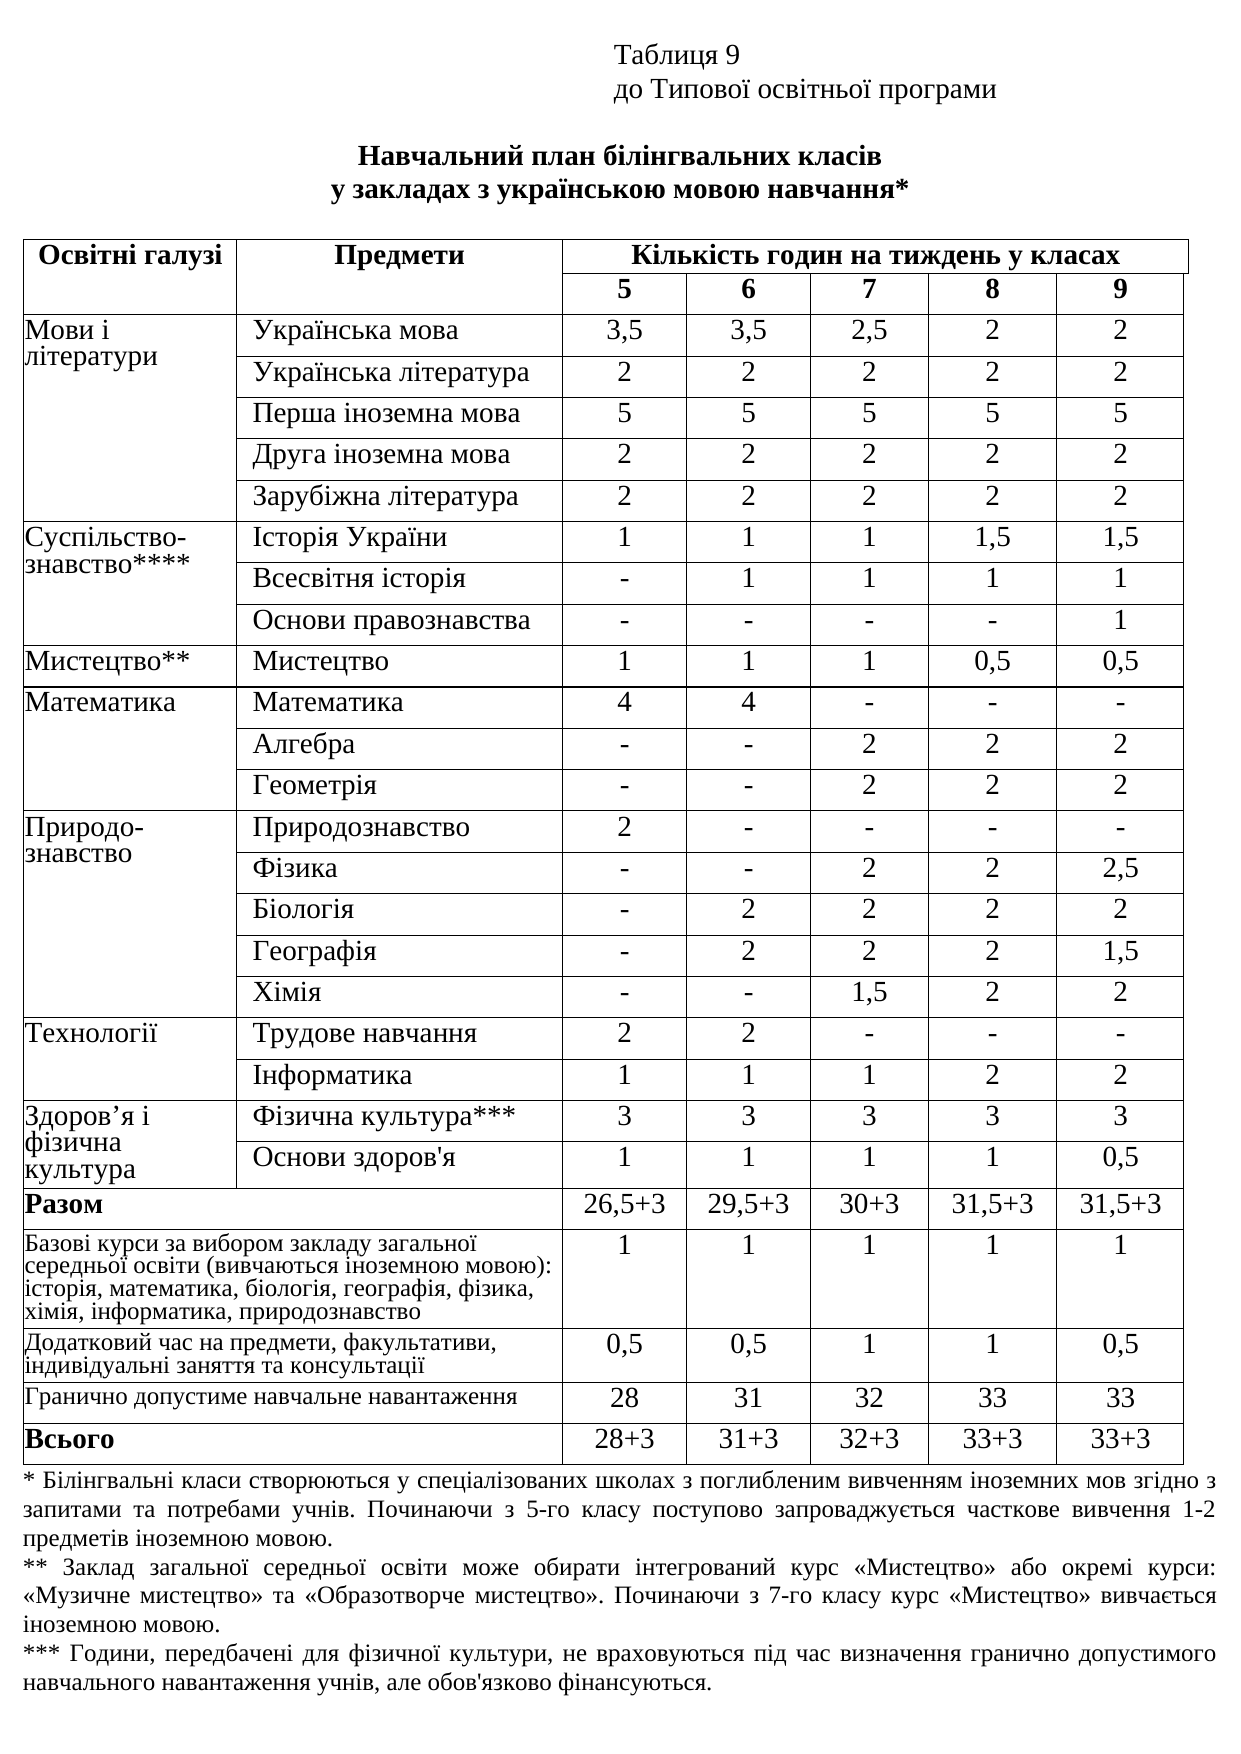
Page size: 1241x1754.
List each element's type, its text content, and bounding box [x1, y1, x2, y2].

table_cell - [563, 853, 686, 893]
text ** Заклад загальної середньої освіти може обирати інтегрований курс «Мистецтво» або окремі курси: «Музичне мистецтво» та «Образотворче мистецтво». Починаючи з 7-го класу курс «Мистецтво» вивчається іноземною мовою. [23, 1552, 1218, 1638]
table_cell 3 [929, 1101, 1056, 1141]
table_cell Перша іноземна мова [237, 398, 562, 438]
table_cell - [811, 605, 928, 645]
table_cell 1 [687, 1060, 810, 1100]
table_cell 1 [811, 1230, 928, 1328]
table_cell 2 [1057, 770, 1183, 810]
table_cell 0,5 [563, 1329, 686, 1382]
table_cell 32 [811, 1383, 928, 1423]
table_cell - [687, 770, 810, 810]
table_cell - [687, 729, 810, 769]
table_cell 0,5 [687, 1329, 810, 1382]
table_cell - [811, 811, 928, 852]
table_cell 2,5 [811, 315, 928, 356]
table_cell 1 [1057, 1230, 1183, 1328]
table_cell - [1057, 811, 1183, 852]
table_cell 0,5 [1057, 646, 1183, 686]
table_cell 5 [1057, 398, 1183, 438]
table_cell 1 [687, 646, 810, 686]
table_cell - [563, 563, 686, 604]
table_cell 1 [687, 1230, 810, 1328]
table_cell 31 [687, 1383, 810, 1423]
table_cell - [563, 729, 686, 769]
table_cell 5 [929, 398, 1056, 438]
table_cell Математика [237, 688, 562, 728]
table_cell Основи здоров'я [237, 1142, 562, 1188]
table_cell 1 [563, 646, 686, 686]
table_cell 3,5 [563, 315, 686, 356]
table_cell 2 [811, 729, 928, 769]
table_header Кількість годин на тиждень у класах [563, 240, 1188, 273]
table_cell 28 [563, 1383, 686, 1423]
table_cell - [563, 770, 686, 810]
table_cell 2 [811, 357, 928, 397]
table_cell 1 [811, 522, 928, 562]
table_cell - [687, 811, 810, 852]
table_cell 1 [687, 522, 810, 562]
table_cell 1,5 [1057, 522, 1183, 562]
table_cell 1 [1057, 605, 1183, 645]
table_cell 2 [929, 977, 1056, 1017]
table_cell 2 [687, 357, 810, 397]
table_cell 2,5 [1057, 853, 1183, 893]
table_cell 3,5 [687, 315, 810, 356]
table_cell 2 [563, 1018, 686, 1058]
table_cell 1 [929, 1230, 1056, 1328]
table_cell Додатковий час на предмети, факультативи, індивідуальні заняття та консультації [24, 1329, 562, 1382]
table_cell 2 [1057, 481, 1183, 521]
table_cell 2 [1057, 977, 1183, 1017]
table_cell 1 [1057, 563, 1183, 604]
table_cell 2 [929, 894, 1056, 934]
table_cell 2 [563, 811, 686, 852]
table_cell 1 [563, 1060, 686, 1100]
table_header Предмети [237, 240, 562, 314]
table_cell 3 [811, 1101, 928, 1141]
table_cell 1 [563, 522, 686, 562]
text *** Години, передбачені для фізичної культури, не враховуються під час визначення гранично допустимого навчального навантаження учнів, але обов'язково фінансуються. [23, 1638, 1218, 1695]
table_cell 5 [687, 398, 810, 438]
table_cell Разом [24, 1189, 562, 1229]
table_cell 1 [811, 1329, 928, 1382]
table_cell 7 [811, 274, 928, 314]
table_cell 2 [929, 439, 1056, 479]
table_cell 2 [929, 729, 1056, 769]
table_cell 5 [563, 274, 686, 314]
text Таблиця 9 [613, 37, 1203, 71]
table_cell - [929, 688, 1056, 728]
table_cell Алгебра [237, 729, 562, 769]
table_cell Природознавство [237, 811, 562, 852]
table_cell 5 [563, 398, 686, 438]
table_cell - [563, 605, 686, 645]
table_cell 1 [687, 563, 810, 604]
table_cell Мистецтво** [24, 646, 236, 686]
table_cell 2 [811, 936, 928, 976]
table_cell - [811, 1018, 928, 1058]
table_cell - [1057, 688, 1183, 728]
table_cell 0,5 [1057, 1329, 1183, 1382]
table_cell - [929, 811, 1056, 852]
table_cell 3 [1057, 1101, 1183, 1141]
table_cell Інформатика [237, 1060, 562, 1100]
table_cell 2 [929, 1060, 1056, 1100]
table_cell Основи правознавства [237, 605, 562, 645]
table_cell 1 [811, 1142, 928, 1188]
table_cell - [929, 1018, 1056, 1058]
table_cell Друга іноземна мова [237, 439, 562, 479]
table_cell - [687, 605, 810, 645]
table_cell 2 [1057, 894, 1183, 934]
table_cell 31+3 [687, 1424, 810, 1464]
table_cell Всесвітня історія [237, 563, 562, 604]
table_cell Геометрія [237, 770, 562, 810]
table_cell - [687, 853, 810, 893]
table_cell 2 [687, 439, 810, 479]
table_cell Технології [24, 1018, 236, 1100]
table_cell Українська література [237, 357, 562, 397]
table_cell - [563, 936, 686, 976]
table_cell Зарубіжна література [237, 481, 562, 521]
table_cell 1 [929, 563, 1056, 604]
table_cell 1 [929, 1142, 1056, 1188]
table_cell - [929, 605, 1056, 645]
table_cell - [1057, 1018, 1183, 1058]
table_cell 0,5 [1057, 1142, 1183, 1188]
table_cell 8 [929, 274, 1056, 314]
table_cell - [563, 977, 686, 1017]
table_cell 33+3 [929, 1424, 1056, 1464]
text * Білінгвальні класи створюються у спеціалізованих школах з поглибленим вивченням іноземних мов згідно з запитами та потребами учнів. Починаючи з 5-го класу поступово запроваджується часткове вивчення 1-2 предметів іноземною мовою. [23, 1465, 1218, 1552]
table_cell 2 [687, 894, 810, 934]
table_cell Географія [237, 936, 562, 976]
table_cell 1,5 [811, 977, 928, 1017]
table_cell Мови і літератури [24, 315, 236, 521]
table_cell 33 [929, 1383, 1056, 1423]
table_cell 2 [687, 936, 810, 976]
table_cell 2 [929, 936, 1056, 976]
table_cell 2 [1057, 315, 1183, 356]
table_cell 1 [811, 1060, 928, 1100]
table_cell Суспільство- знавство**** [24, 522, 236, 645]
table_cell 2 [1057, 1060, 1183, 1100]
table_cell Мистецтво [237, 646, 562, 686]
table_cell 2 [563, 439, 686, 479]
table_cell Фізика [237, 853, 562, 893]
table_cell 1 [811, 646, 928, 686]
table_cell 2 [1057, 729, 1183, 769]
table_cell 2 [929, 481, 1056, 521]
table_cell 31,5+3 [1057, 1189, 1183, 1229]
table_cell 2 [929, 357, 1056, 397]
table_cell 3 [687, 1101, 810, 1141]
table_cell - [811, 688, 928, 728]
table_cell 31,5+3 [929, 1189, 1056, 1229]
table_cell 4 [687, 688, 810, 728]
table_cell Базові курси за вибором закладу загальної середньої освіти (вивчаються іноземною мовою): історія, математика, біологія, географія, фізика, хімія, інформатика, природознавство [24, 1230, 562, 1328]
table_cell 1 [563, 1230, 686, 1328]
table_cell - [563, 894, 686, 934]
table_cell 3 [563, 1101, 686, 1141]
table_cell 2 [929, 770, 1056, 810]
table_cell 2 [811, 894, 928, 934]
table_cell Здоров’я і фізична культура [24, 1101, 236, 1188]
table_cell 5 [811, 398, 928, 438]
table_cell 2 [811, 770, 928, 810]
table_cell 29,5+3 [687, 1189, 810, 1229]
table_cell Трудове навчання [237, 1018, 562, 1058]
table_cell 2 [929, 315, 1056, 356]
table_cell 1 [563, 1142, 686, 1188]
text до Типової освітньої програми [613, 71, 1203, 104]
table_cell 2 [811, 481, 928, 521]
table_cell 2 [563, 357, 686, 397]
table_cell Гранично допустиме навчальне навантаження [24, 1383, 562, 1423]
table_cell 0,5 [929, 646, 1056, 686]
text Навчальний план білінгвальних класів [37, 138, 1203, 172]
table_cell 2 [811, 439, 928, 479]
table_cell - [687, 977, 810, 1017]
table_cell Фізична культура*** [237, 1101, 562, 1141]
table_cell 2 [1057, 357, 1183, 397]
table_cell 1,5 [1057, 936, 1183, 976]
table_cell 26,5+3 [563, 1189, 686, 1229]
table_cell Математика [24, 688, 236, 810]
table_cell 1 [929, 1329, 1056, 1382]
table_cell 1,5 [929, 522, 1056, 562]
table_cell 2 [1057, 439, 1183, 479]
table_cell 2 [687, 481, 810, 521]
table_cell 2 [563, 481, 686, 521]
table_cell 33+3 [1057, 1424, 1183, 1464]
table_cell Історія України [237, 522, 562, 562]
table_cell 2 [929, 853, 1056, 893]
table_cell 6 [687, 274, 810, 314]
table_cell 2 [811, 853, 928, 893]
table_cell Українська мова [237, 315, 562, 356]
table_cell Біологія [237, 894, 562, 934]
table_cell 1 [811, 563, 928, 604]
table_cell 30+3 [811, 1189, 928, 1229]
table_cell 33 [1057, 1383, 1183, 1423]
table_cell Хімія [237, 977, 562, 1017]
text у закладах з українською мовою навчання* [37, 172, 1203, 205]
table_cell Всього [24, 1424, 562, 1464]
table_header Освітні галузі [24, 240, 236, 314]
table_cell 4 [563, 688, 686, 728]
table_cell 9 [1057, 274, 1183, 314]
table_cell 32+3 [811, 1424, 928, 1464]
table_cell Природо- знавство [24, 811, 236, 1017]
table_cell 28+3 [563, 1424, 686, 1464]
table_cell 1 [687, 1142, 810, 1188]
table_cell 2 [687, 1018, 810, 1058]
